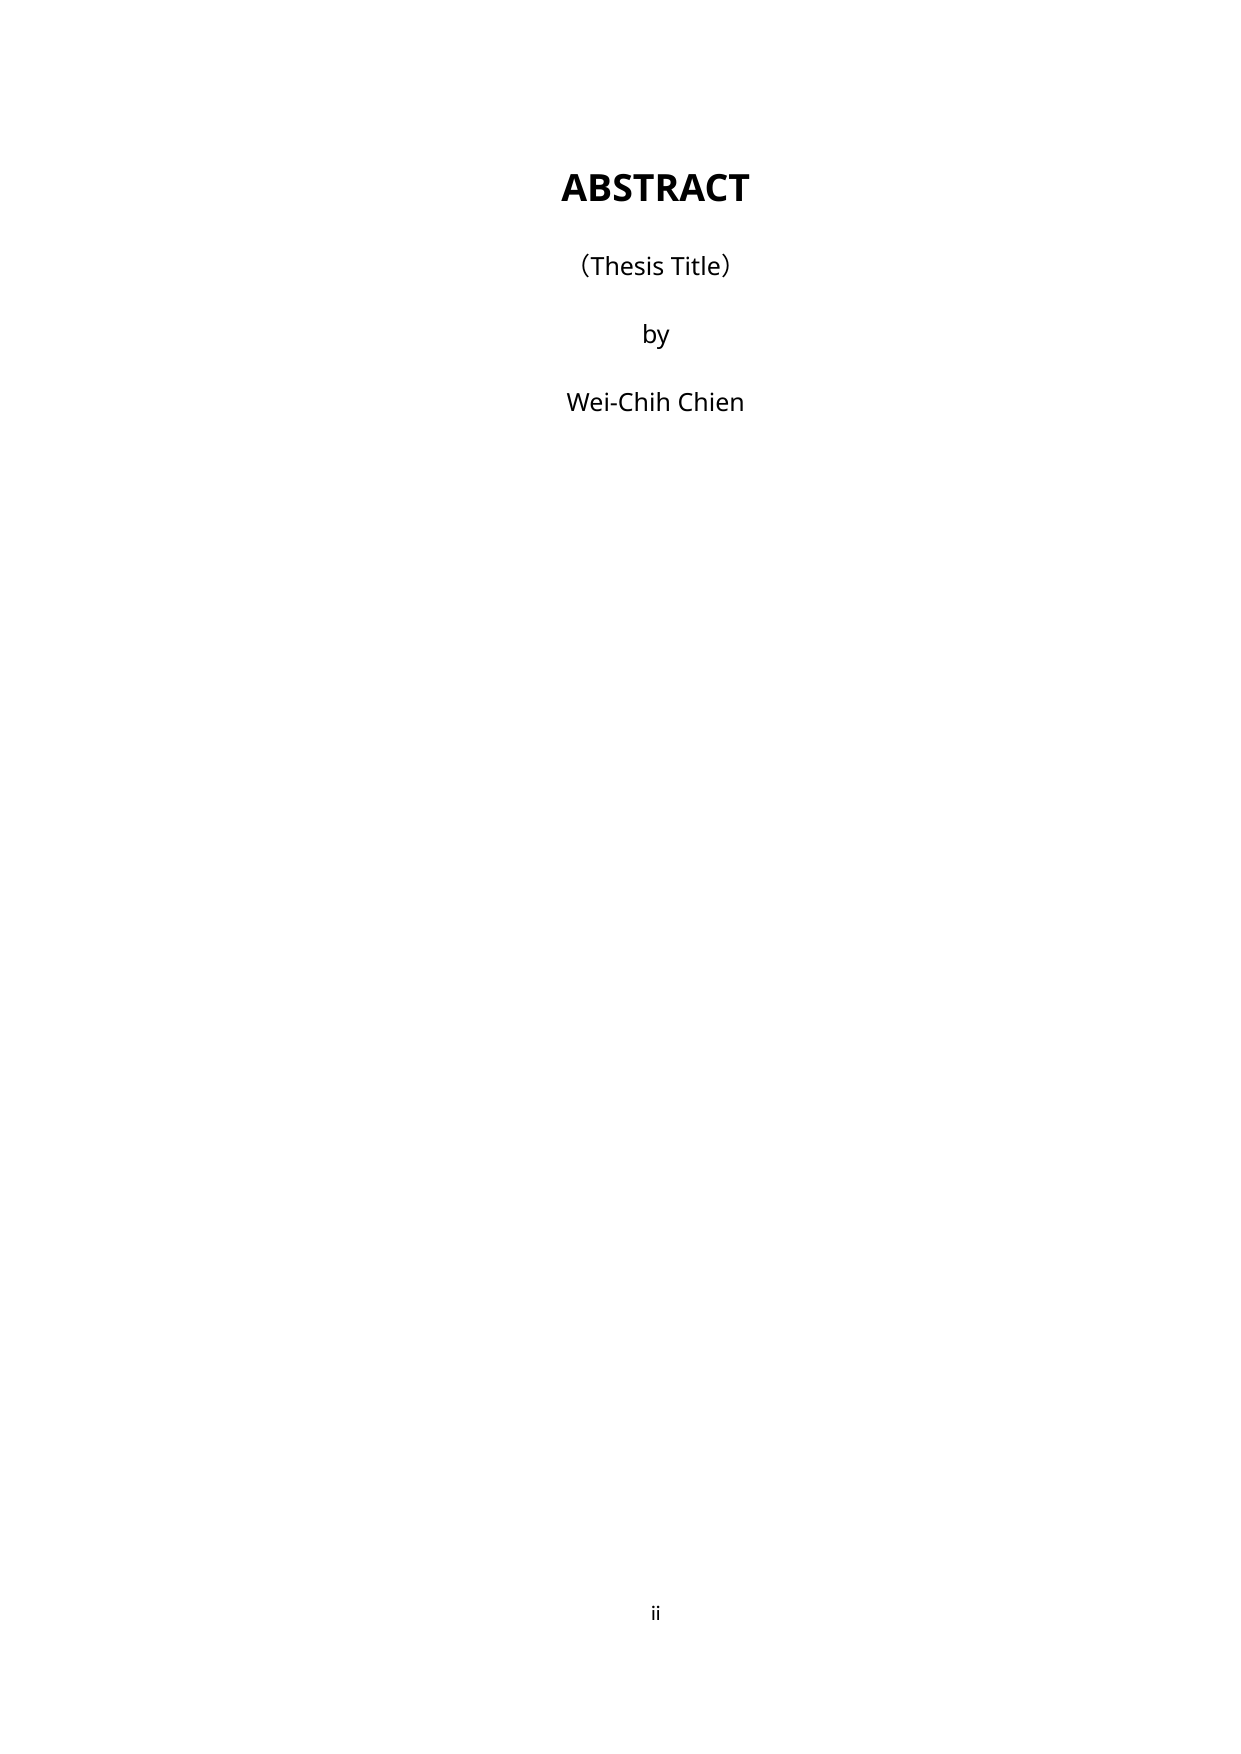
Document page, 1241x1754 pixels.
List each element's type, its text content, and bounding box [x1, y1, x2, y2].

text ABSTRACT [218, 161, 1092, 212]
text （Thesis Title） [218, 246, 1092, 283]
text Wei-Chih Chien [218, 385, 1092, 419]
text by [218, 317, 1092, 351]
